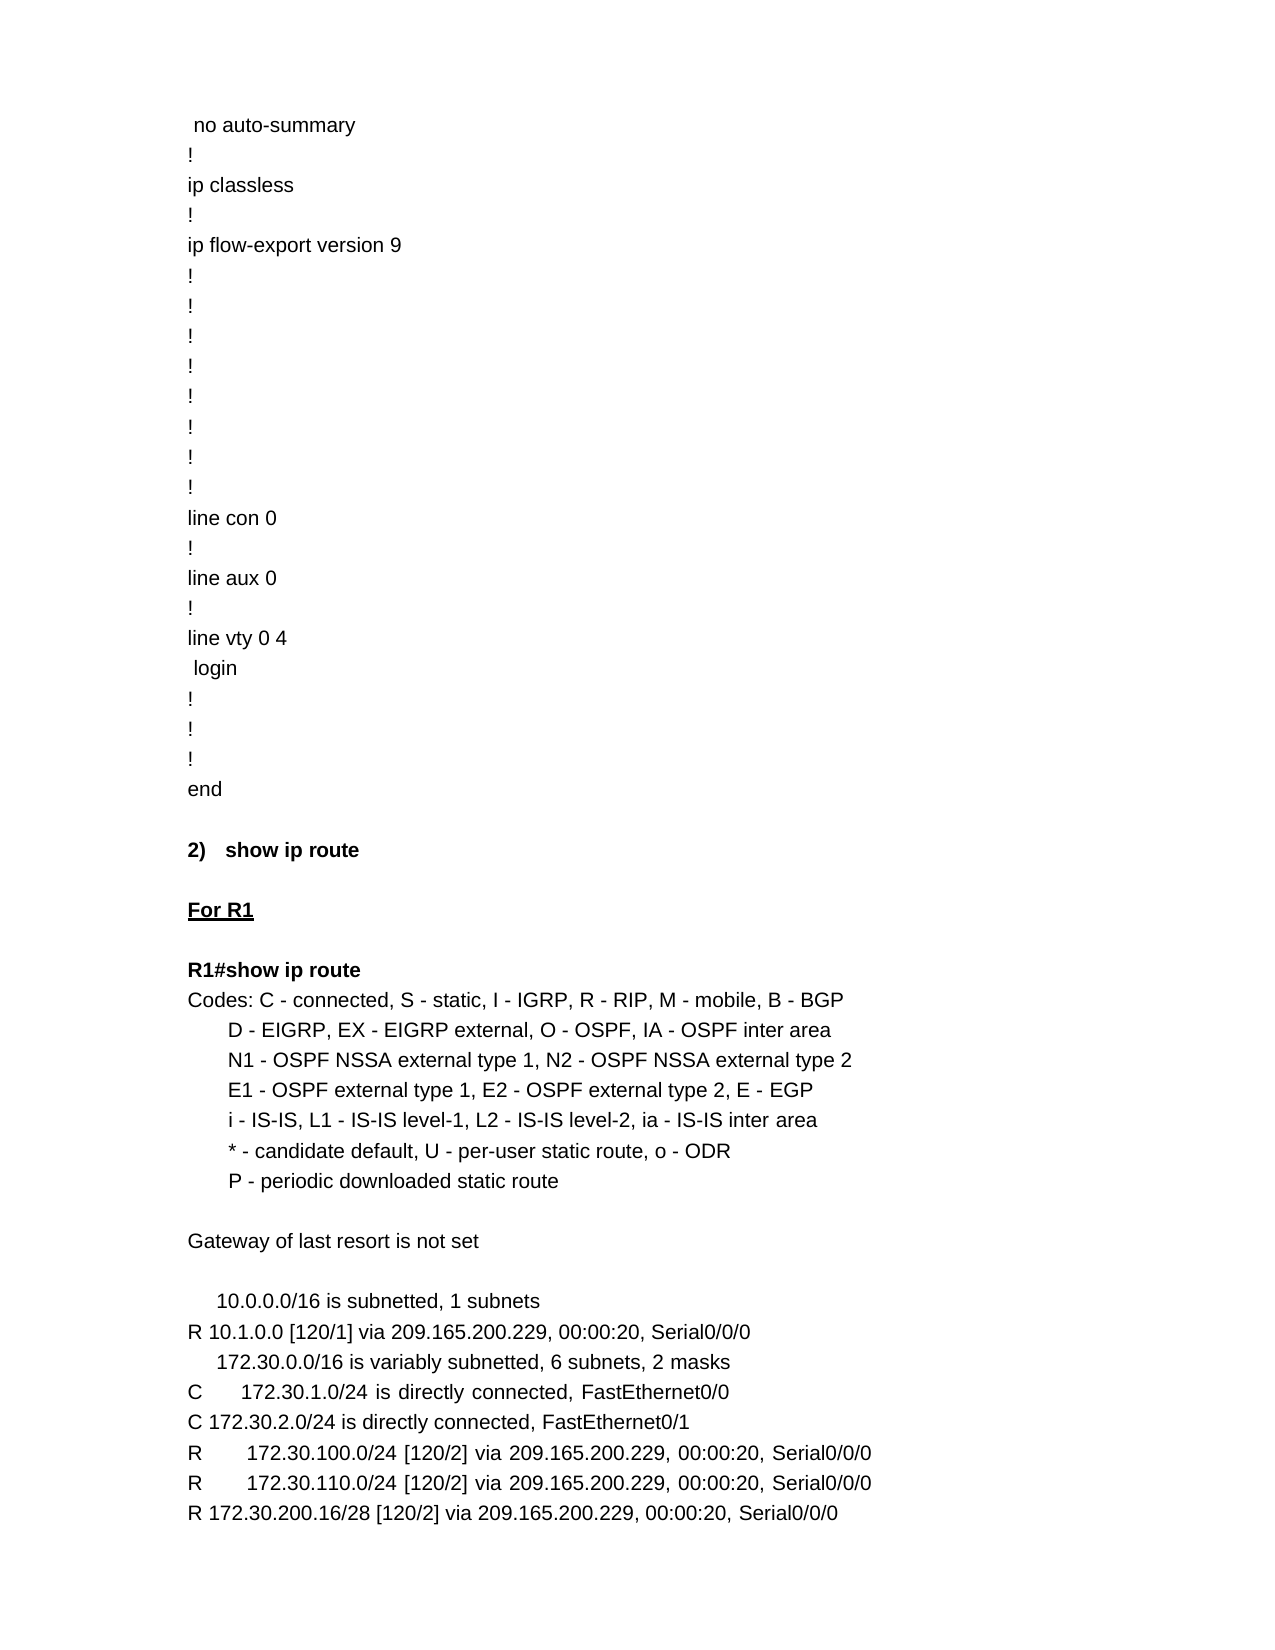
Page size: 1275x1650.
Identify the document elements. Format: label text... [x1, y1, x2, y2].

text ! [187, 536, 1139, 559]
text line con 0 [187, 505, 1139, 529]
text ! [187, 596, 1139, 620]
text end [187, 777, 1139, 801]
text ! [187, 384, 1139, 408]
text ! [187, 747, 1139, 771]
text no auto-summary [193, 112, 1139, 136]
text Gateway of last resort is not set 10.0.0.0/16 is subnetted, 1 subnets [187, 1201, 566, 1321]
text * - candidate default, U - per-user static route, o - ODR P - periodic downloaded static route [228, 1139, 734, 1193]
text ip classless [187, 173, 1139, 197]
text ! [187, 414, 1139, 438]
text ! [187, 324, 1139, 348]
text ! [187, 294, 1139, 318]
text 172.30.0.0/16 is variably subnetted, 6 subnets, 2 masks C 172.30.1.0/24 is directly connected, FastEthernet0/0 C 172.30.2.0/24 is directly connected, FastEthernet0/1 [187, 1350, 730, 1434]
text line aux 0 [187, 566, 1139, 589]
text ! [187, 445, 1139, 469]
text i - IS-IS, L1 - IS-IS level-1, L2 - IS-IS level-2, ia - IS-IS inter area [228, 1108, 1139, 1132]
text ! [187, 717, 1139, 741]
text Codes: C - connected, S - static, I - IGRP, R - RIP, M - mobile, B - BGP D - EIGRP, EX - EIGRP external, O - OSPF, IA - OSPF inter area N1 - OSPF NSSA external type 1, N2 - OSPF NSSA external type 2 E1 - OSPF external type 1, E2 - OSPF external type 2, E - EGP [187, 988, 855, 1102]
text ! [187, 686, 1139, 710]
text ! [187, 354, 1139, 378]
text ip flow-export version 9 [187, 233, 1139, 257]
text R 172.30.100.0/24 [120/2] via 209.165.200.229, 00:00:20, Serial0/0/0 R 172.30.110.0/24 [120/2] via 209.165.200.229, 00:00:20, Serial0/0/0 R 172.30.200.16/28 [120/2] via 209.165.200.229, 00:00:20, Serial0/0/0 [187, 1440, 873, 1524]
subtitle show ip route For R1 [187, 837, 361, 921]
text ! [187, 475, 1139, 499]
text ! [187, 143, 1139, 167]
text R1#show ip route [187, 958, 1139, 982]
text line vty 0 4 login [187, 626, 303, 680]
text ! [187, 203, 1139, 227]
text R 10.1.0.0 [120/1] via 209.165.200.229, 00:00:20, Serial0/0/0 [187, 1321, 1139, 1344]
text ! [187, 263, 1139, 287]
